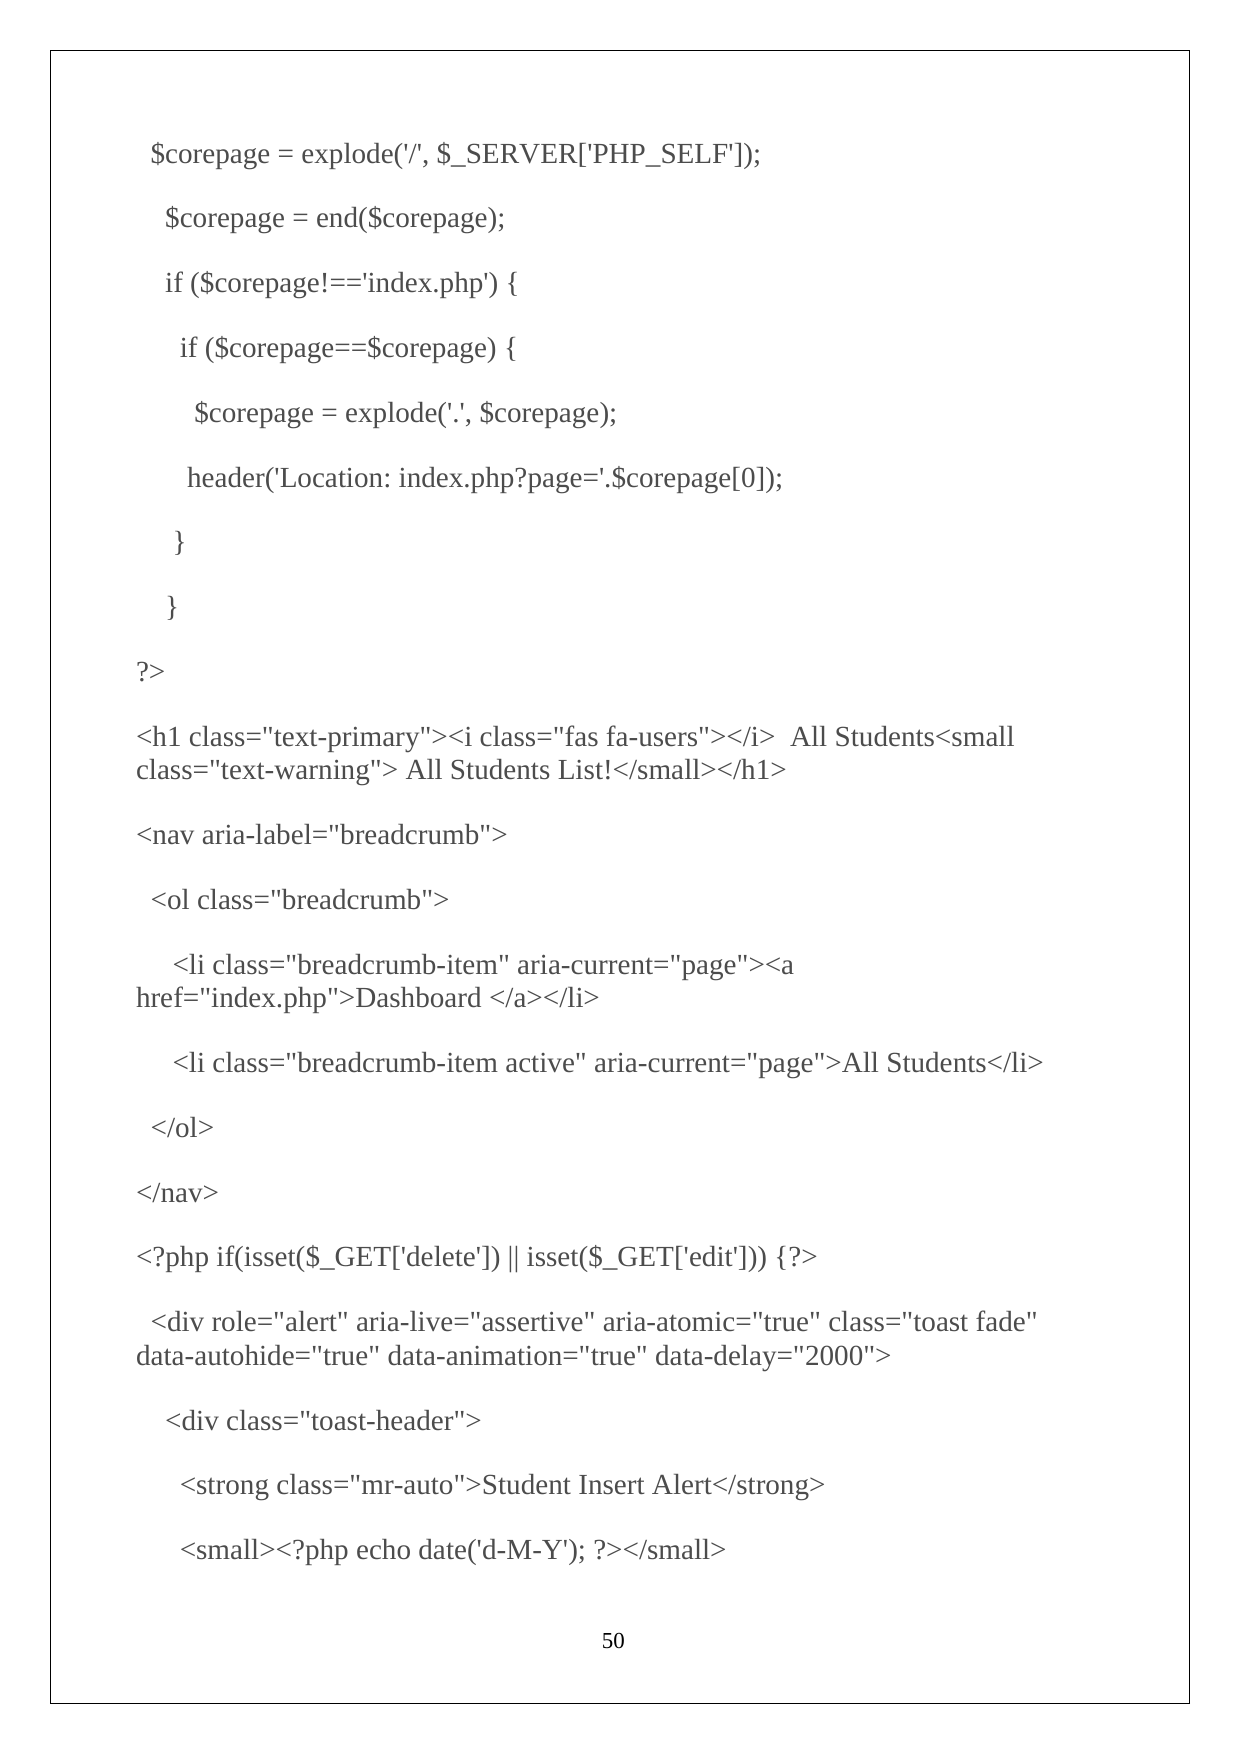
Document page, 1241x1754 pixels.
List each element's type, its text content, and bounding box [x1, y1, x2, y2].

text ?> [136, 654, 1090, 688]
text if ($corepage==$corepage) { [136, 330, 1090, 364]
text if ($corepage!=='index.php') { [136, 265, 1090, 299]
text $corepage = explode('/', $_SERVER['PHP_SELF']); [136, 136, 1090, 169]
text } [136, 524, 1090, 558]
text <li class="breadcrumb-item active" aria-current="page">All Students</li> [136, 1045, 1090, 1079]
text } [136, 589, 1090, 623]
text <ol class="breadcrumb"> [136, 882, 1090, 916]
text <strong class="mr-auto">Student Insert Alert</strong> [136, 1467, 1090, 1501]
text header('Location: index.php?page='.$corepage[0]); [136, 460, 1090, 493]
text $corepage = end($corepage); [136, 201, 1090, 234]
text </nav> [136, 1175, 1090, 1208]
text </ol> [136, 1110, 1090, 1143]
text <?php if(isset($_GET['delete']) || isset($_GET['edit'])) {?> [136, 1239, 1090, 1273]
text <nav aria-label="breadcrumb"> [136, 817, 1090, 851]
text $corepage = explode('.', $corepage); [136, 395, 1090, 428]
text <div class="toast-header"> [136, 1403, 1090, 1436]
text <small><?php echo date('d-M-Y'); ?></small> [136, 1532, 1090, 1566]
text <h1 class="text-primary"><i class="fas fa-users"></i> All Students<small class="text-warning"> All Students List!</small></h1> [136, 719, 1090, 786]
text <div role="alert" aria-live="assertive" aria-atomic="true" class="toast fade" data-autohide="true" data-animation="true" data-delay="2000"> [136, 1304, 1090, 1371]
text <li class="breadcrumb-item" aria-current="page"><a href="index.php">Dashboard </a></li> [136, 947, 1090, 1014]
